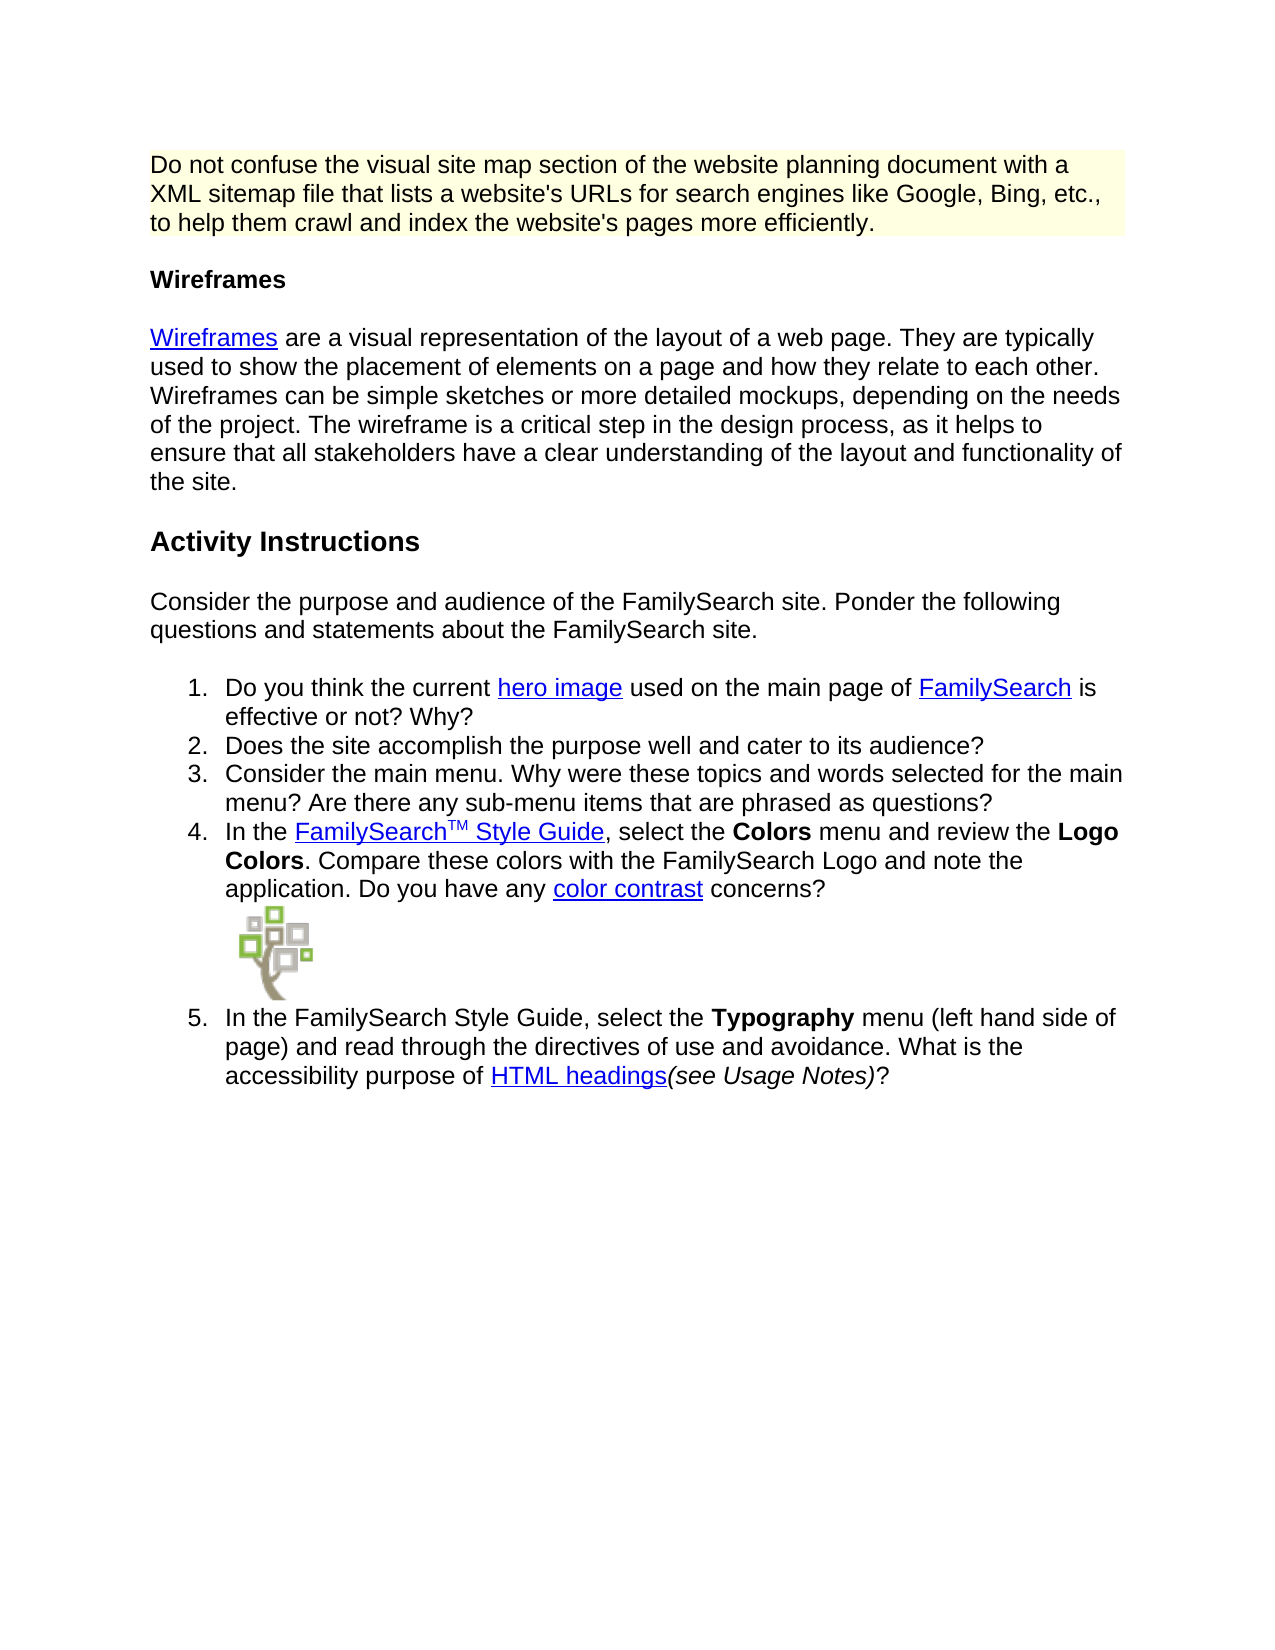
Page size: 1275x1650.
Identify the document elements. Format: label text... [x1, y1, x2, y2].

text Do not confuse the visual site map section of the website planning document with a XML sitemap file that lists a website's URLs for search engines like Google, Bing, etc., to help them crawl and index the website's pages more efficiently. [150, 150, 1125, 236]
text Consider the purpose and audience of the FamilySearch site. Ponder the following questions and statements about the FamilySearch site. [150, 587, 1125, 644]
list Consider the main menu. Why were these topics and words selected for the main menu? Are there any sub-menu items that are phrased as questions? [187, 759, 1125, 817]
list In the FamilySearch Style Guide, select the Typography menu (left hand side of page) and read through the directives of use and avoidance. What is the accessibility purpose of HTML headings(see Usage Notes)? [187, 1003, 1125, 1089]
list Do you think the current hero image used on the main page of FamilySearch is effective or not? Why? [187, 673, 1125, 731]
list In the FamilySearchTM Style Guide, select the Colors menu and review the Logo Colors. Compare these colors with the FamilySearch Logo and note the application. Do you have any color contrast concerns? [187, 817, 1125, 1003]
picture [225, 903, 325, 1004]
text Activity Instructions [150, 525, 1125, 557]
text Wireframes are a visual representation of the layout of a web page. They are typically used to show the placement of elements on a page and how they relate to each other. Wireframes can be simple sketches or more detailed mockups, depending on the needs of the project. The wireframe is a critical step in the design process, as it helps to ensure that all stakeholders have a clear understanding of the layout and functionality of the site. [150, 323, 1125, 496]
text Wireframes [150, 265, 1125, 294]
list Does the site accomplish the purpose well and cater to its audience? [187, 731, 1125, 759]
